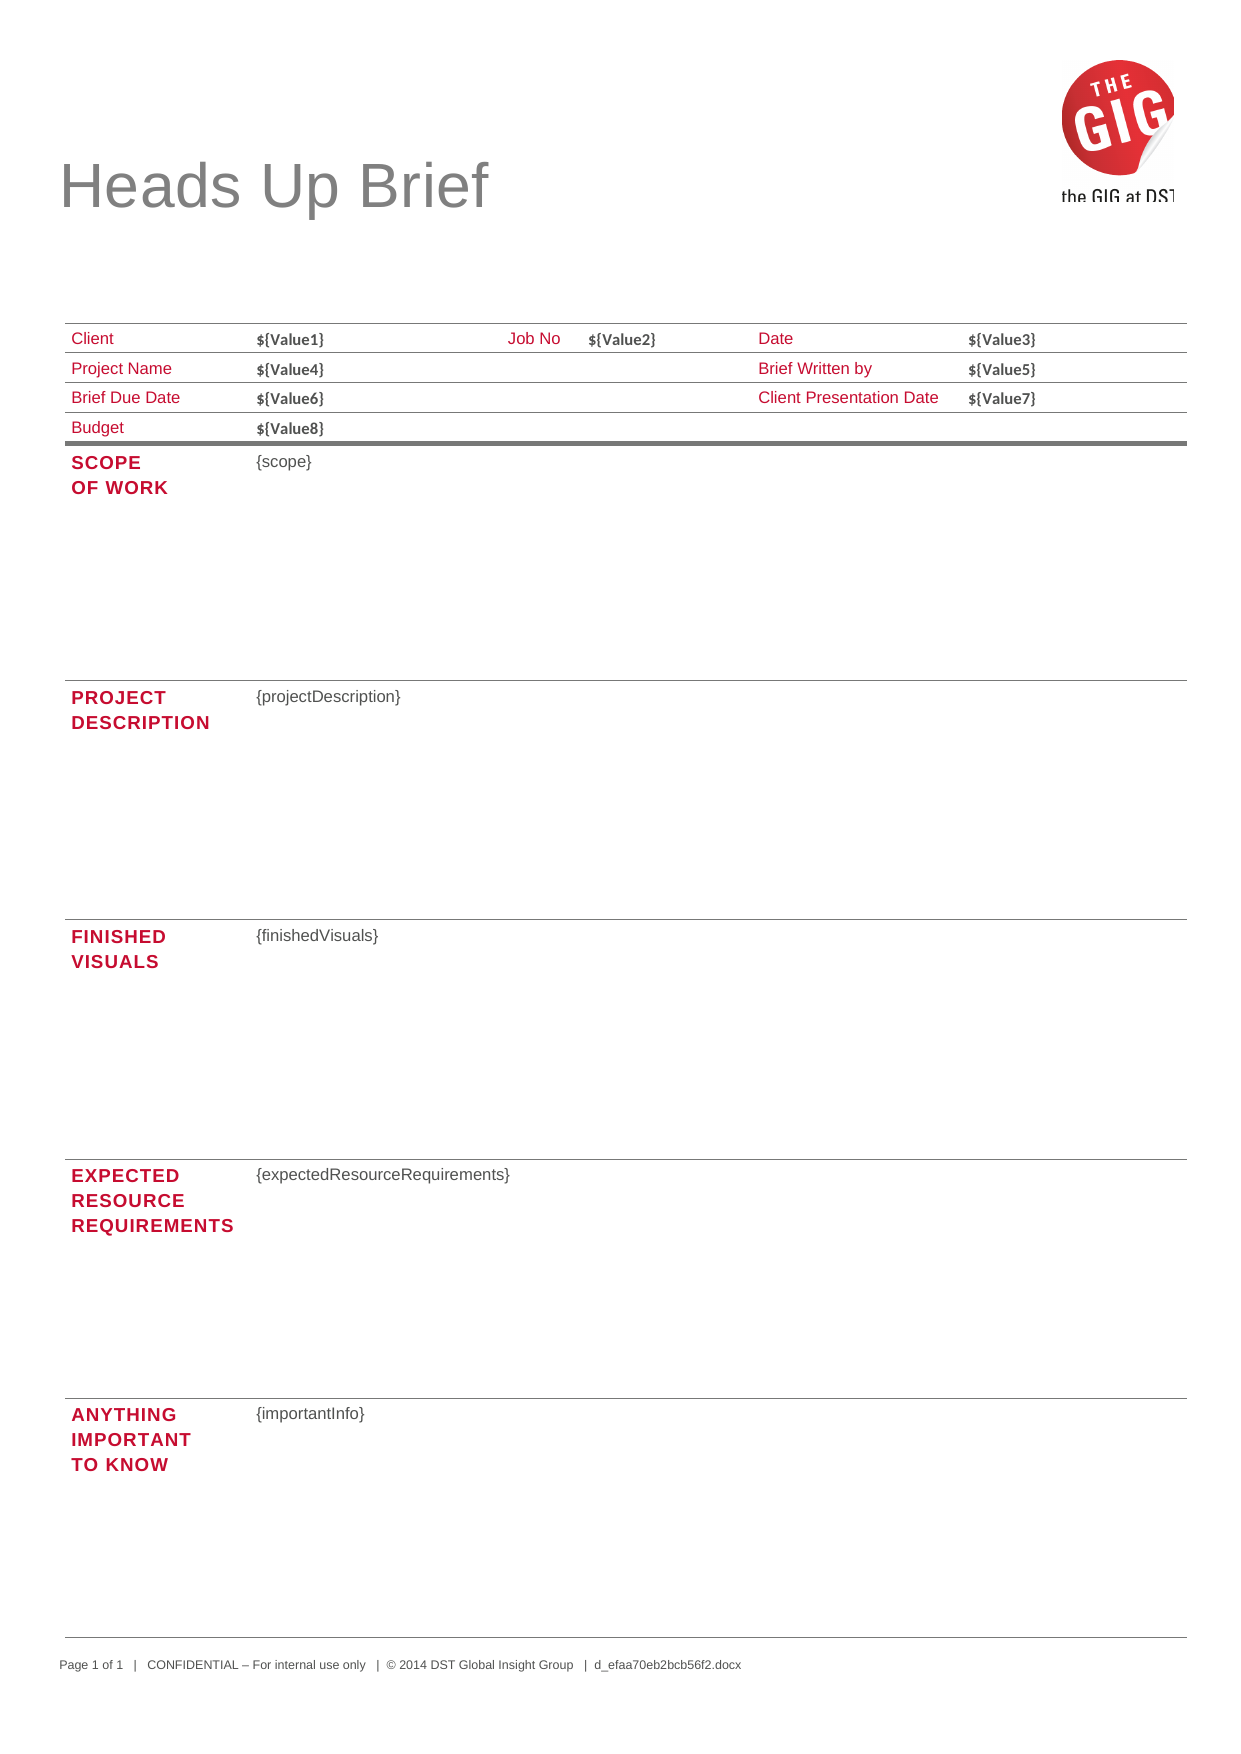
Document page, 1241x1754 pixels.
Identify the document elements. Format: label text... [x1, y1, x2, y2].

table_cell ${Value6} [250, 383, 752, 411]
picture [1061, 60, 1174, 201]
table_header Date [752, 324, 962, 352]
table_cell ANYTHING IMPORTANT TO KNOW [65, 1399, 250, 1637]
table_cell Client Presentation Date [752, 383, 962, 411]
table_cell SCOPE OF WORK [65, 446, 250, 680]
table_cell FINiSHED VISUALS [65, 920, 250, 1158]
table_cell Budget [65, 413, 250, 441]
table_cell {expectedResourceRequirements} [250, 1160, 1187, 1398]
table_header ${Value1} [250, 324, 502, 352]
table_cell {scope} [250, 446, 1187, 680]
table_header ${Value3} [962, 324, 1187, 352]
table_cell Brief Written by [752, 353, 962, 382]
table_cell ${Value8} [250, 413, 1187, 441]
table_header Job No [502, 324, 582, 352]
table_cell {importantInfo} [250, 1399, 1187, 1637]
table_cell ${Value5} [962, 353, 1187, 382]
table_header ${Value2} [582, 324, 752, 352]
table_cell ${Value7} [962, 383, 1187, 411]
table_cell Project Name [65, 353, 250, 382]
table_cell {finishedVisuals} [250, 920, 1187, 1158]
table_header Client [65, 324, 250, 352]
table_cell PROJECT DESCRIPTION [65, 681, 250, 919]
table_cell EXPECTED RESOURCE REQUIREMENTS [65, 1160, 250, 1398]
table_cell {projectDescription} [250, 681, 1187, 919]
table_cell Brief Due Date [65, 383, 250, 411]
table_cell ${Value4} [250, 353, 752, 382]
